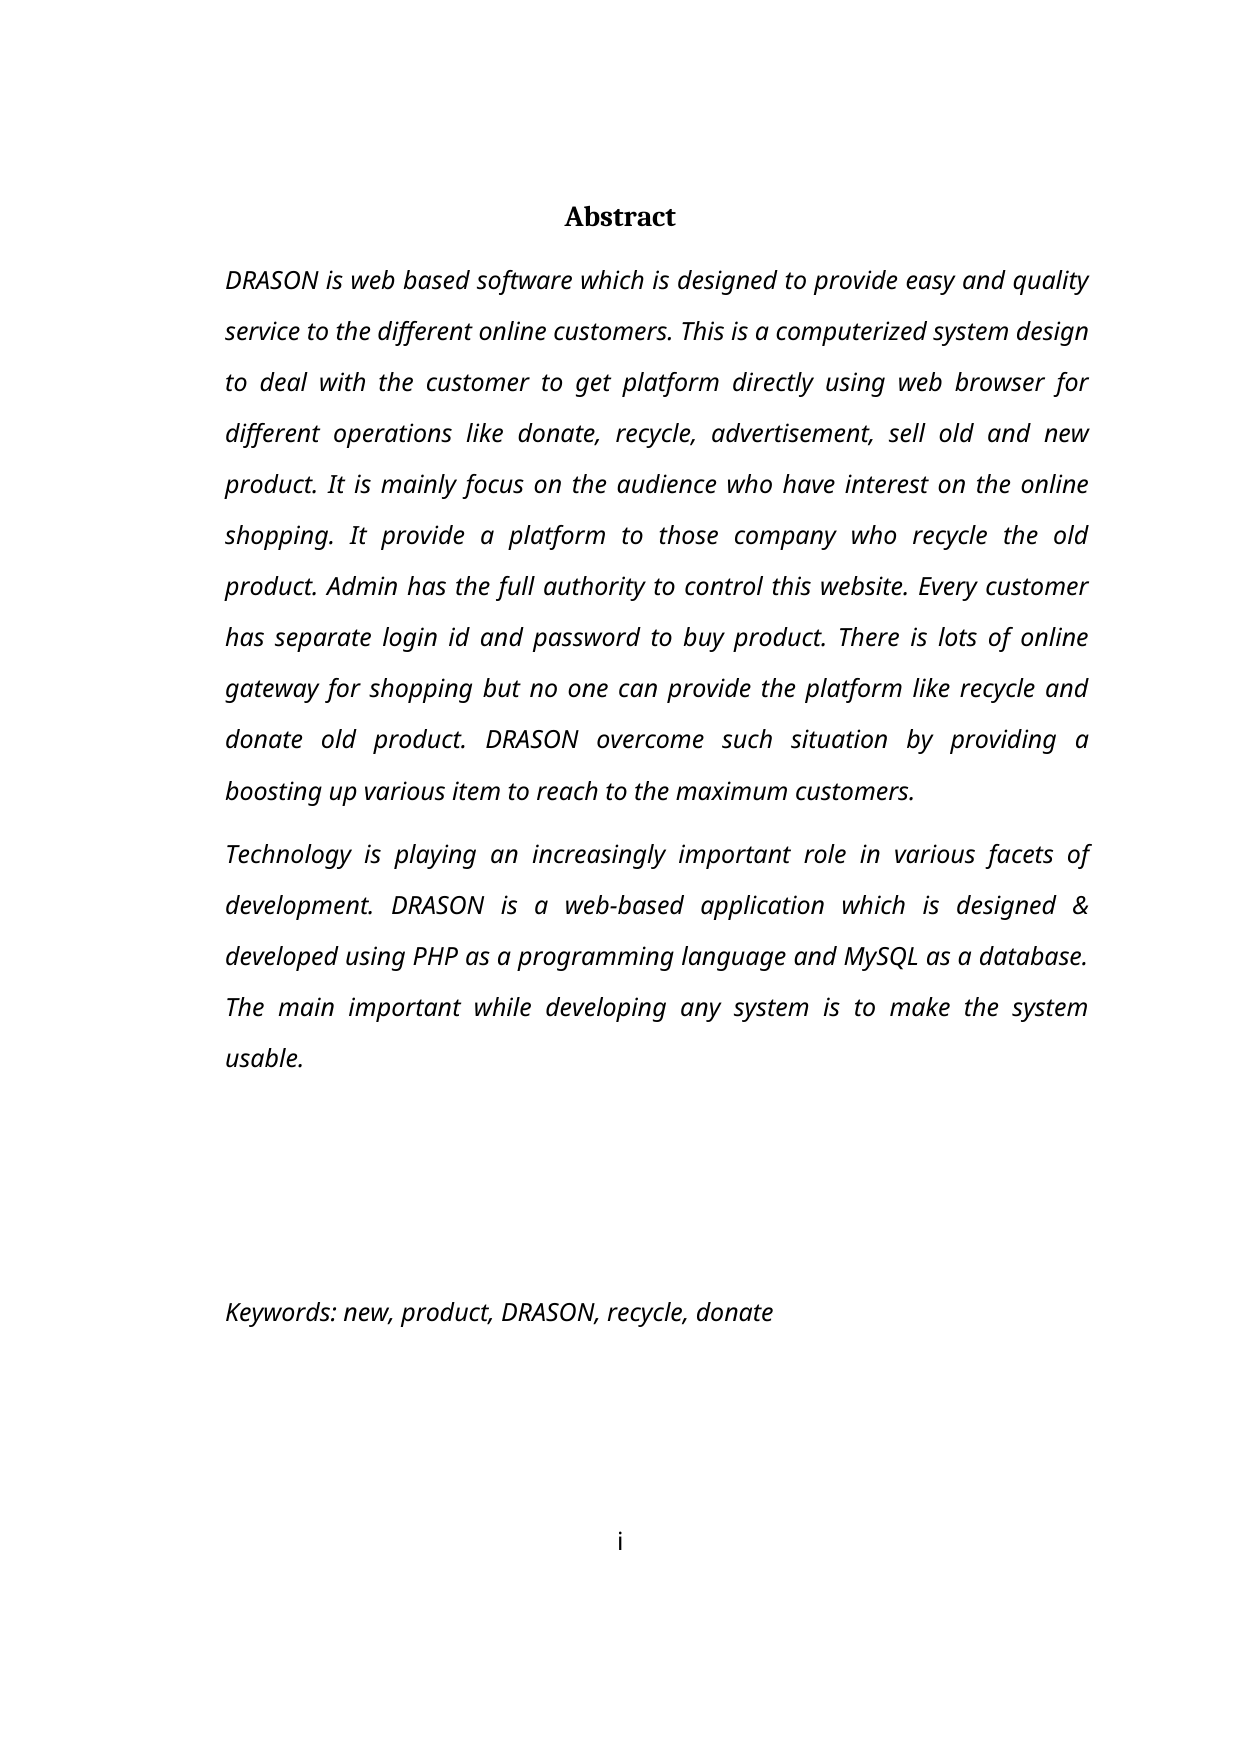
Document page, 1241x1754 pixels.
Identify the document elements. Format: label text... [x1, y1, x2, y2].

text Keywords: new, product, DRASON, recycle, donate [225, 1295, 1090, 1329]
text Technology is playing an increasingly important role in various facets of development. DRASON is a web-based application which is designed & developed using PHP as a programming language and MySQL as a database. The main important while developing any system is to make the system usable. [225, 837, 1090, 1075]
text DRASON is web based software which is designed to provide easy and quality service to the different online customers. This is a computerized system design to deal with the customer to get platform directly using web browser for different operations like donate, recycle, advertisement, sell old and new product. It is mainly focus on the audience who have interest on the online shopping. It provide a platform to those company who recycle the old product. Admin has the full authority to control this website. Every customer has separate login id and password to buy product. There is lots of online gateway for shopping but no one can provide the platform like recycle and donate old product. DRASON overcome such situation by providing a boosting up various item to reach to the maximum customers. [225, 263, 1090, 807]
subtitle Abstract [150, 200, 1090, 233]
